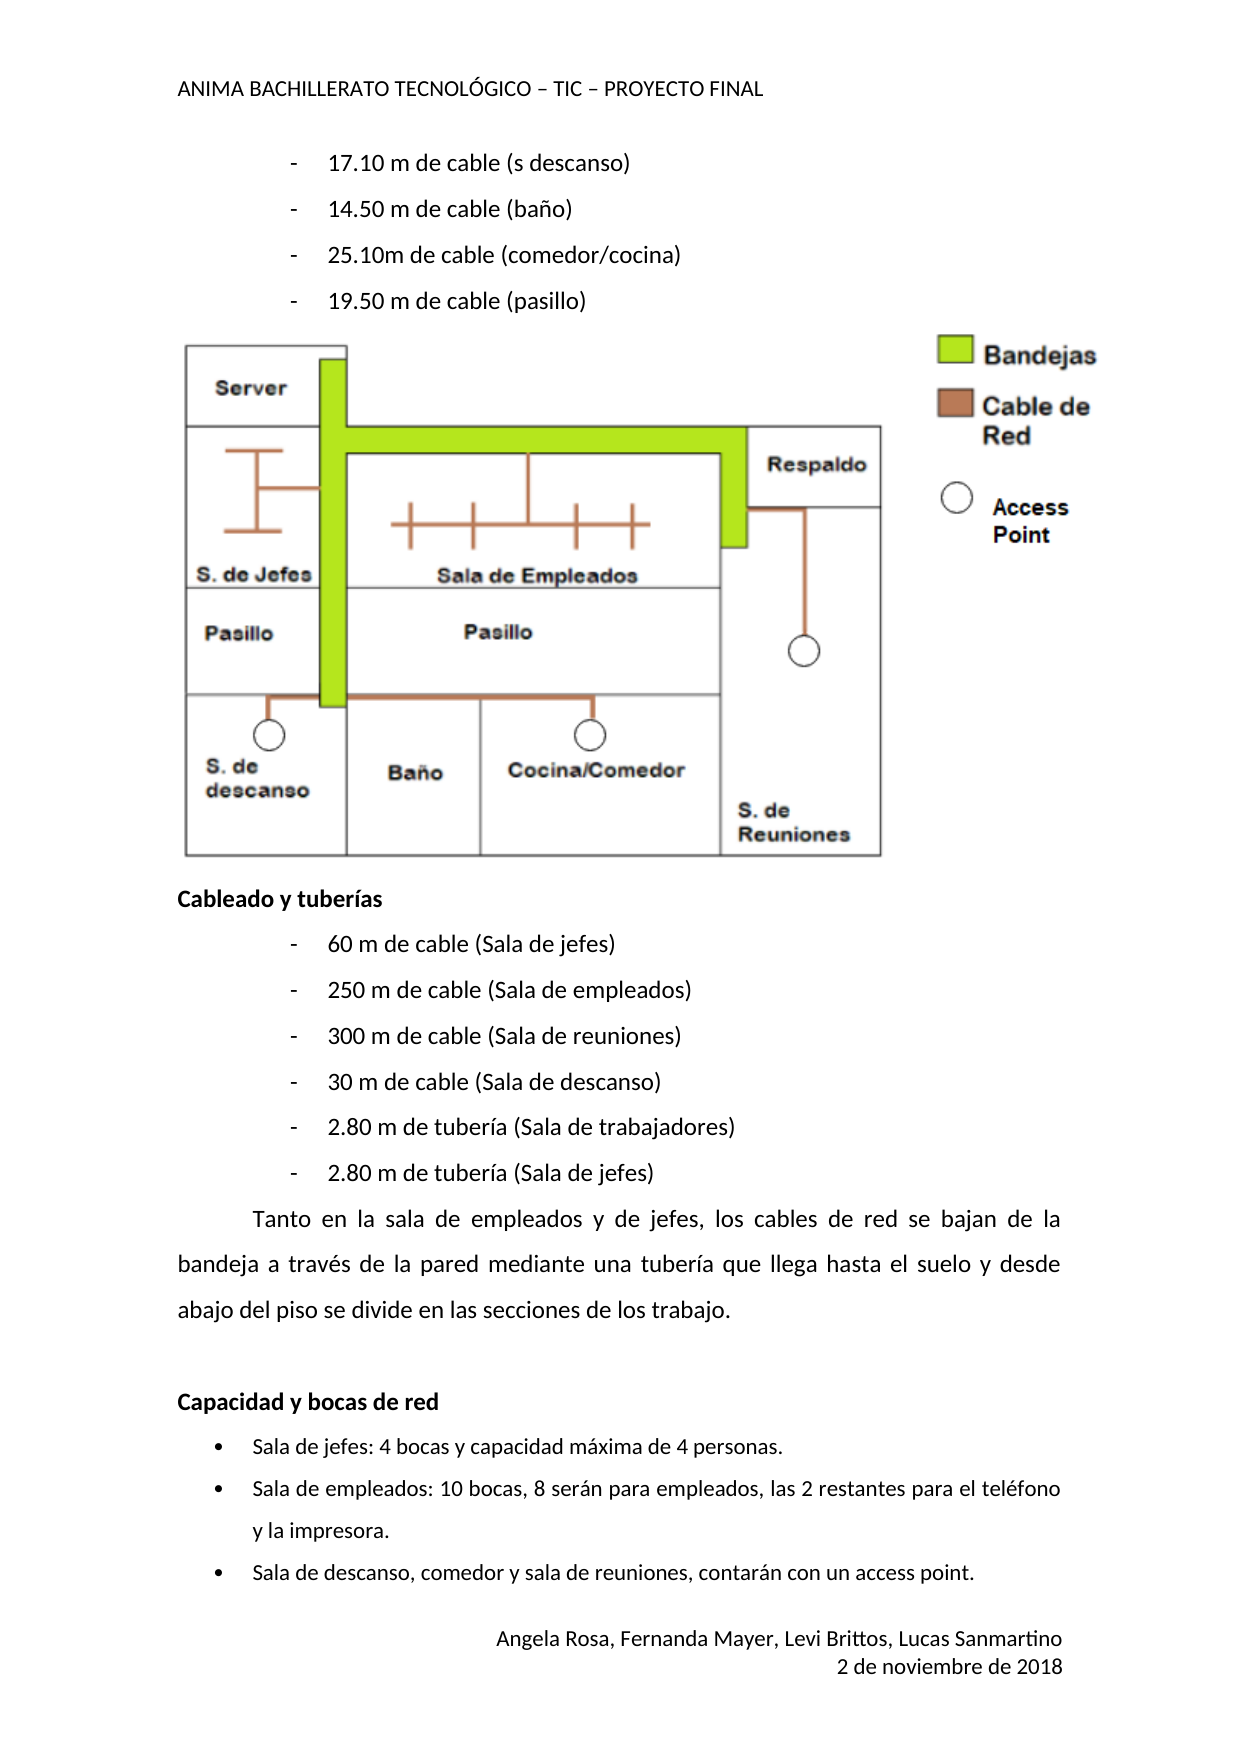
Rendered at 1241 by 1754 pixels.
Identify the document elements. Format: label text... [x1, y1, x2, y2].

picture [177, 330, 1123, 865]
list Sala de descanso, comedor y sala de reuniones, contarán con un access point. [215, 1558, 1063, 1586]
list 250 m de cable (Sala de empleados) [290, 974, 1063, 1005]
list 25.10m de cable (comedor/cocina) [290, 239, 1063, 269]
subtitle Capacidad y bocas de red [177, 1386, 1063, 1417]
list 19.50 m de cable (pasillo) [290, 285, 1063, 315]
list 14.50 m de cable (baño) [290, 193, 1063, 224]
list 2.80 m de tubería (Sala de jefes) [290, 1157, 1063, 1188]
list 30 m de cable (Sala de descanso) [290, 1066, 1063, 1096]
list 300 m de cable (Sala de reuniones) [290, 1020, 1063, 1050]
list 60 m de cable (Sala de jefes) [290, 928, 1063, 959]
text Tanto en la sala de empleados y de jefes, los cables de red se bajan de la bandeja a través de la pared mediante una tubería que llega hasta el suelo y desde abajo del piso se divide en las secciones de los trabajo. [177, 1203, 1063, 1325]
subtitle Cableado y tuberías [177, 883, 1063, 913]
list 17.10 m de cable (s descanso) [290, 148, 1063, 178]
list Sala de empleados: 10 bocas, 8 serán para empleados, las 2 restantes para el teléfono y la impresora. [215, 1474, 1063, 1544]
list 2.80 m de tubería (Sala de trabajadores) [290, 1111, 1063, 1142]
list Sala de jefes: 4 bocas y capacidad máxima de 4 personas. [215, 1432, 1063, 1460]
